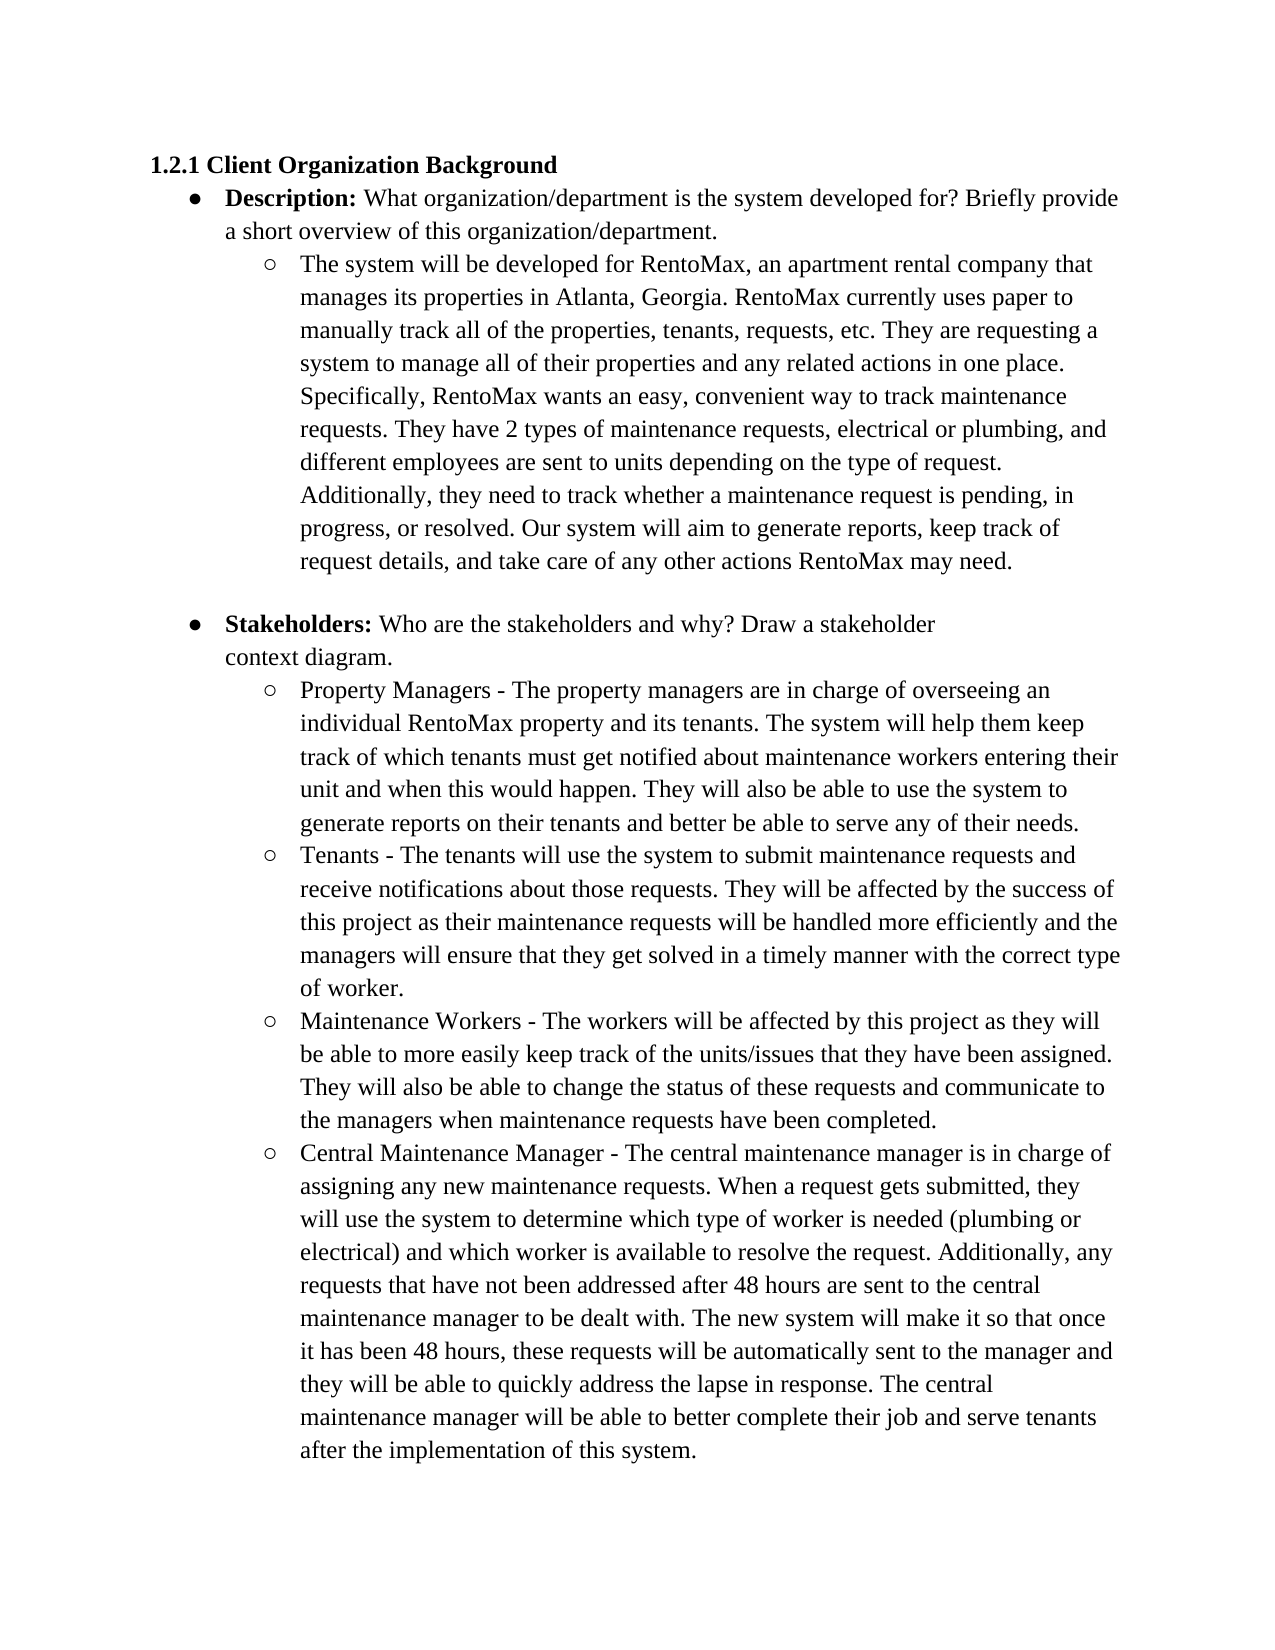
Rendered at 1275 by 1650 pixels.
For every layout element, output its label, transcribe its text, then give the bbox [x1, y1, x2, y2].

list Central Maintenance Manager - The central maintenance manager is in charge of assigning any new maintenance requests. When a request gets submitted, they will use the system to determine which type of worker is needed (plumbing or electrical) and which worker is available to resolve the request. Additionally, any requests that have not been addressed after 48 hours are sent to the central maintenance manager to be dealt with. The new system will make it so that once it has been 48 hours, these requests will be automatically sent to the manager and they will be able to quickly address the lapse in response. The central maintenance manager will be able to better complete their job and serve tenants after the implementation of this system. [262, 1138, 1125, 1464]
list Stakeholders: Who are the stakeholders and why? Draw a stakeholder context diagram. [187, 609, 1125, 671]
list Maintenance Workers - The workers will be affected by this project as they will be able to more easily keep track of the units/issues that they have been assigned. They will also be able to change the status of these requests and communicate to the managers when maintenance requests have been completed. [262, 1006, 1125, 1133]
list Tenants - The tenants will use the system to submit maintenance requests and receive notifications about those requests. They will be affected by the success of this project as their maintenance requests will be handled more efficiently and the managers will ensure that they get solved in a timely manner with the correct type of worker. [262, 841, 1125, 1001]
list Description: What organization/department is the system developed for? Briefly provide a short overview of this organization/department. [187, 183, 1125, 245]
list Property Managers - The property managers are in charge of overseeing an individual RentoMax property and its tenants. The system will help them keep track of which tenants must get notified about maintenance workers entering their unit and when this would happen. They will also be able to use the system to generate reports on their tenants and better be able to serve any of their needs. [262, 676, 1125, 836]
subtitle 1.2.1 Client Organization Background [150, 150, 1125, 179]
list The system will be developed for RentoMax, an apartment rental company that manages its properties in Atlanta, Georgia. RentoMax currently uses paper to manually track all of the properties, tenants, requests, etc. They are requesting a system to manage all of their properties and any related actions in one place. Specifically, RentoMax wants an easy, convenient way to track maintenance requests. They have 2 types of maintenance requests, electrical or plumbing, and different employees are sent to units depending on the type of request. Additionally, they need to track whether a maintenance request is pending, in progress, or resolved. Our system will aim to generate reports, keep track of request details, and take care of any other actions RentoMax may need. [262, 249, 1125, 606]
